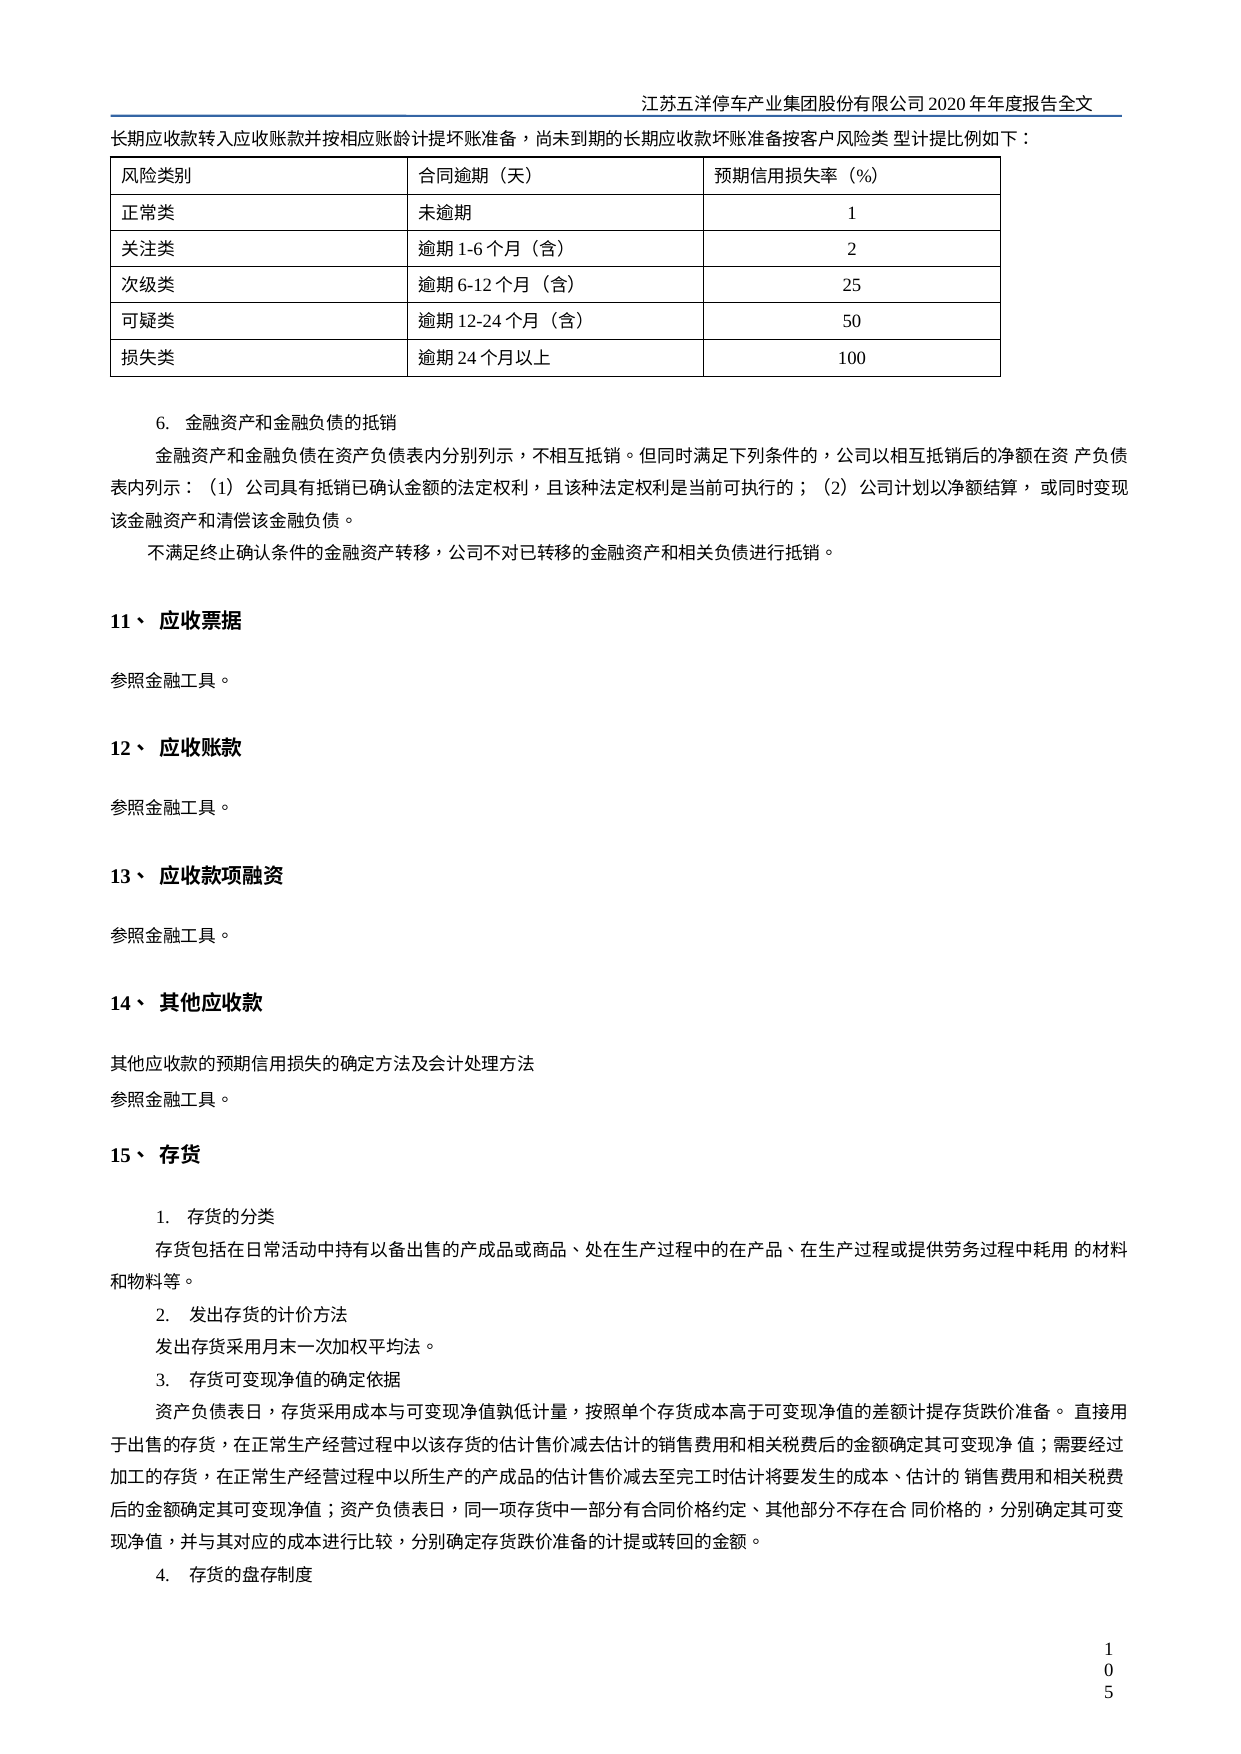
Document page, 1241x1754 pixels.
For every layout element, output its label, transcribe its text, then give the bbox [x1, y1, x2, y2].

list 金融资产和金融负债的抵销 [110, 404, 1129, 436]
text 11、 应收票据 [110, 606, 1129, 634]
text 存货包括在日常活动中持有以备出售的产成品或商品、处在生产过程中的在产品、在生产过程或提供劳务过程中耗用 的材料和物料等。 [110, 1230, 1129, 1295]
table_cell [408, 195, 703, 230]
text 15、 存货 [110, 1140, 1129, 1169]
text 金融资产和金融负债在资产负债表内分别列示，不相互抵销。但同时满足下列条件的，公司以相互抵销后的净额在资 产负债表内列示：（1）公司具有抵销已确认金额的法定权利，且该种法定权利是当前可执行的；（2）公司计划以净额结算， 或同时变现该金融资产和清偿该金融负债。 [110, 436, 1129, 534]
text 不满足终止确认条件的金融资产转移，公司不对已转移的金融资产和相关负债进行抵销。 [110, 534, 1129, 566]
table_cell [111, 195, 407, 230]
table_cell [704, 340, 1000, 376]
text 参照金融工具。 [110, 789, 1129, 821]
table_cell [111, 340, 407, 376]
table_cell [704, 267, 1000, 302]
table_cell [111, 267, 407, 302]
text 12、 应收账款 [110, 733, 1129, 762]
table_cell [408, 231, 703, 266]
text 14、 其他应收款 [110, 988, 1129, 1017]
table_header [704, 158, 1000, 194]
text 其他应收款的预期信用损失的确定方法及会计处理方法 [110, 1044, 1129, 1077]
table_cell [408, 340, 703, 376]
text 13、 应收款项融资 [110, 861, 1129, 889]
list 发出存货的计价方法 [110, 1295, 1129, 1328]
text 发出存货采用月末一次加权平均法。 [110, 1328, 1129, 1360]
list 存货可变现净值的确定依据 [110, 1360, 1129, 1393]
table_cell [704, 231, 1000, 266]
list 存货的盘存制度 [110, 1555, 1129, 1588]
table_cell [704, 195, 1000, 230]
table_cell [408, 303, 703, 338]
text 资产负债表日，存货采用成本与可变现净值孰低计量，按照单个存货成本高于可变现净值的差额计提存货跌价准备。 直接用于出售的存货，在正常生产经营过程中以该存货的估计售价减去估计的销售费用和相关税费后的金额确定其可变现净 值；需要经过加工的存货，在正常生产经营过程中以所生产的产成品的估计售价减去至完工时估计将要发生的成本、估计的 销售费用和相关税费后的金额确定其可变现净值；资产负债表日，同一项存货中一部分有合同价格约定、其他部分不存在合 同价格的，分别确定其可变现净值，并与其对应的成本进行比较，分别确定存货跌价准备的计提或转回的金额。 [110, 1393, 1129, 1555]
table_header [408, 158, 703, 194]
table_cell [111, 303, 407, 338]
text 参照金融工具。 [110, 1081, 1129, 1113]
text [110, 120, 1129, 152]
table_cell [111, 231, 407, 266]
text 参照金融工具。 [110, 661, 1129, 694]
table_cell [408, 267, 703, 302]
text 参照金融工具。 [110, 916, 1129, 949]
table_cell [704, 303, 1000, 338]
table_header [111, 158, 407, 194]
list 存货的分类 [110, 1198, 1129, 1230]
